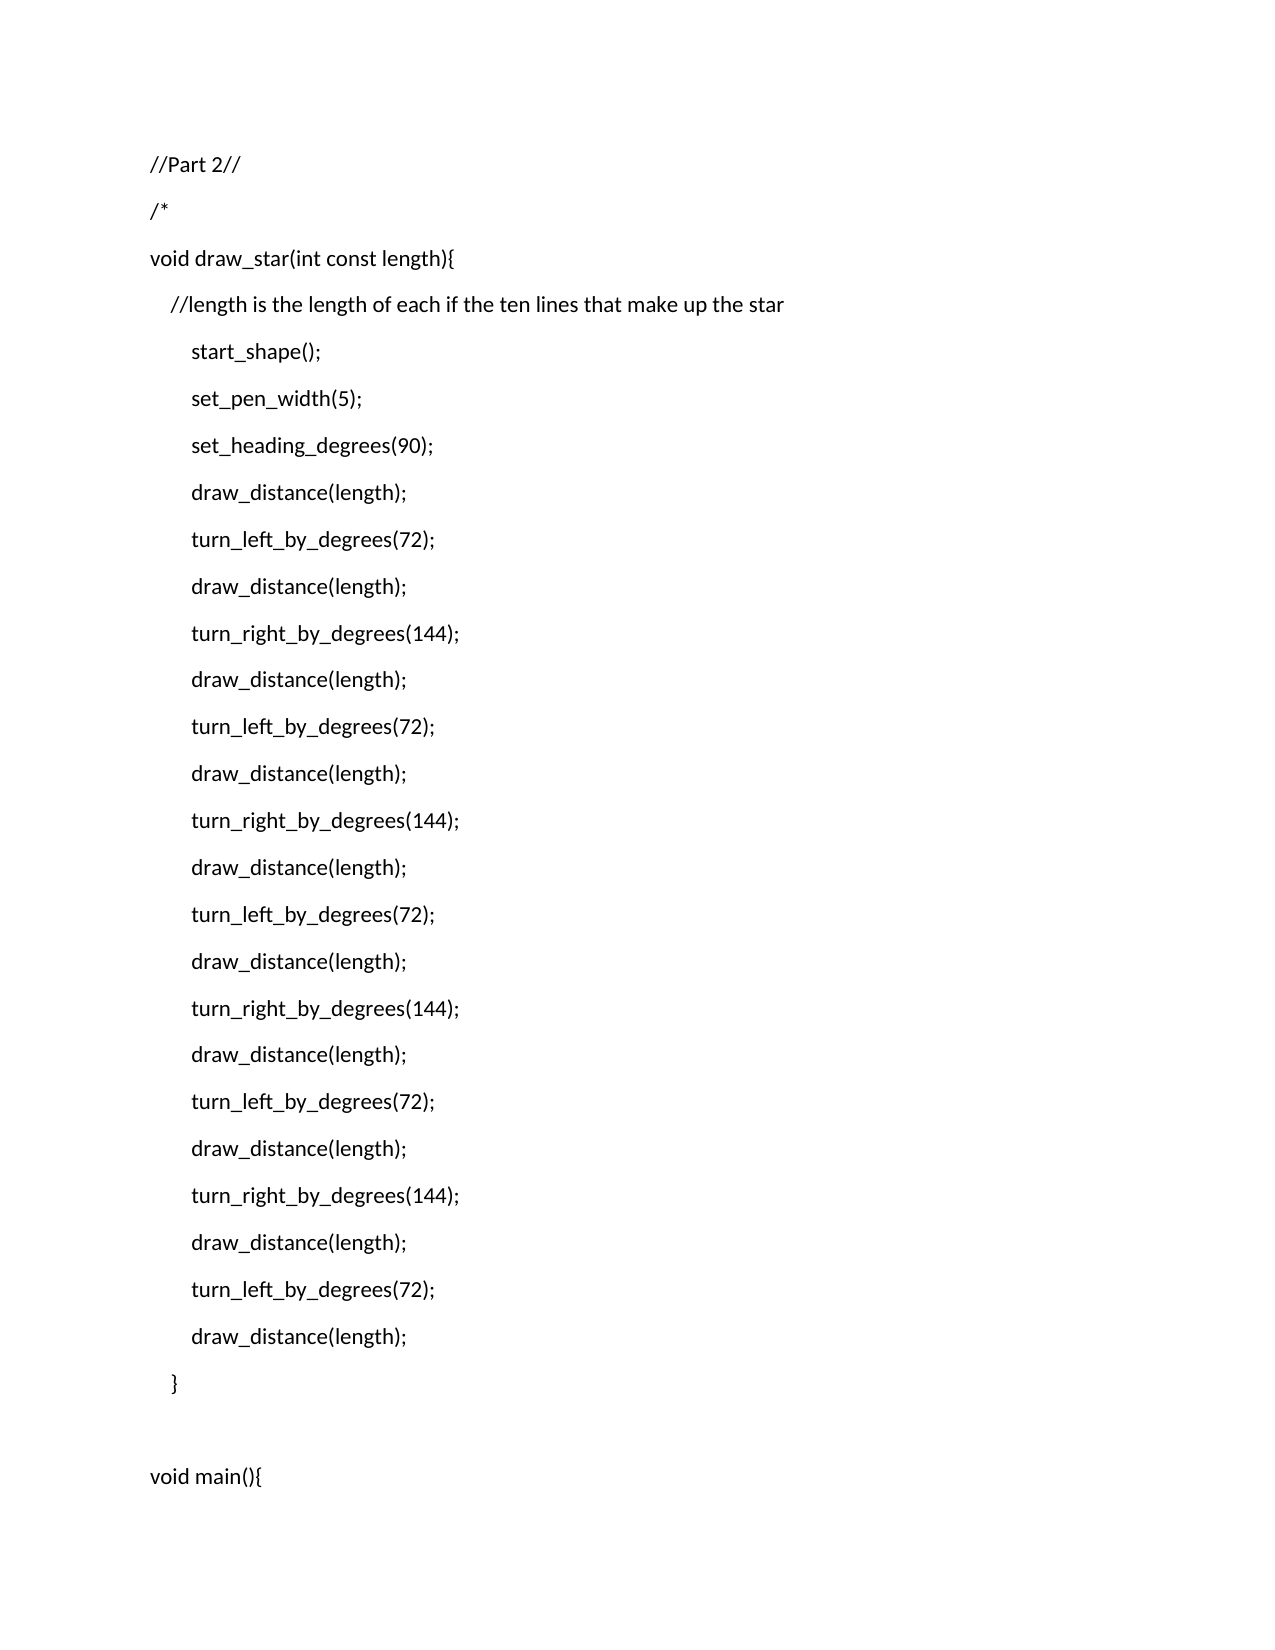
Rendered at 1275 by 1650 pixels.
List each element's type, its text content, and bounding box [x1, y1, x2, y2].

text draw_distance(length); [150, 1228, 1125, 1256]
text draw_distance(length); [150, 1041, 1125, 1069]
text turn_right_by_degrees(144); [150, 619, 1125, 647]
text turn_left_by_degrees(72); [150, 1275, 1125, 1303]
text draw_distance(length); [150, 572, 1125, 600]
text draw_distance(length); [150, 759, 1125, 787]
text set_heading_degrees(90); [150, 431, 1125, 459]
text turn_left_by_degrees(72); [150, 900, 1125, 928]
text //Part 2// [150, 150, 1125, 178]
text set_pen_width(5); [150, 384, 1125, 412]
text void main(){ [150, 1462, 1125, 1491]
text turn_right_by_degrees(144); [150, 1181, 1125, 1209]
text } [150, 1369, 1125, 1397]
text turn_left_by_degrees(72); [150, 712, 1125, 741]
text start_shape(); [150, 337, 1125, 366]
text turn_left_by_degrees(72); [150, 525, 1125, 553]
text turn_right_by_degrees(144); [150, 806, 1125, 834]
text turn_right_by_degrees(144); [150, 994, 1125, 1022]
text /* [150, 197, 1125, 225]
text //length is the length of each if the ten lines that make up the star [150, 291, 1125, 319]
text draw_distance(length); [150, 1134, 1125, 1162]
text void draw_star(int const length){ [150, 244, 1125, 272]
text draw_distance(length); [150, 666, 1125, 694]
text draw_distance(length); [150, 853, 1125, 881]
text draw_distance(length); [150, 478, 1125, 506]
text turn_left_by_degrees(72); [150, 1087, 1125, 1116]
text draw_distance(length); [150, 947, 1125, 975]
text draw_distance(length); [150, 1322, 1125, 1350]
